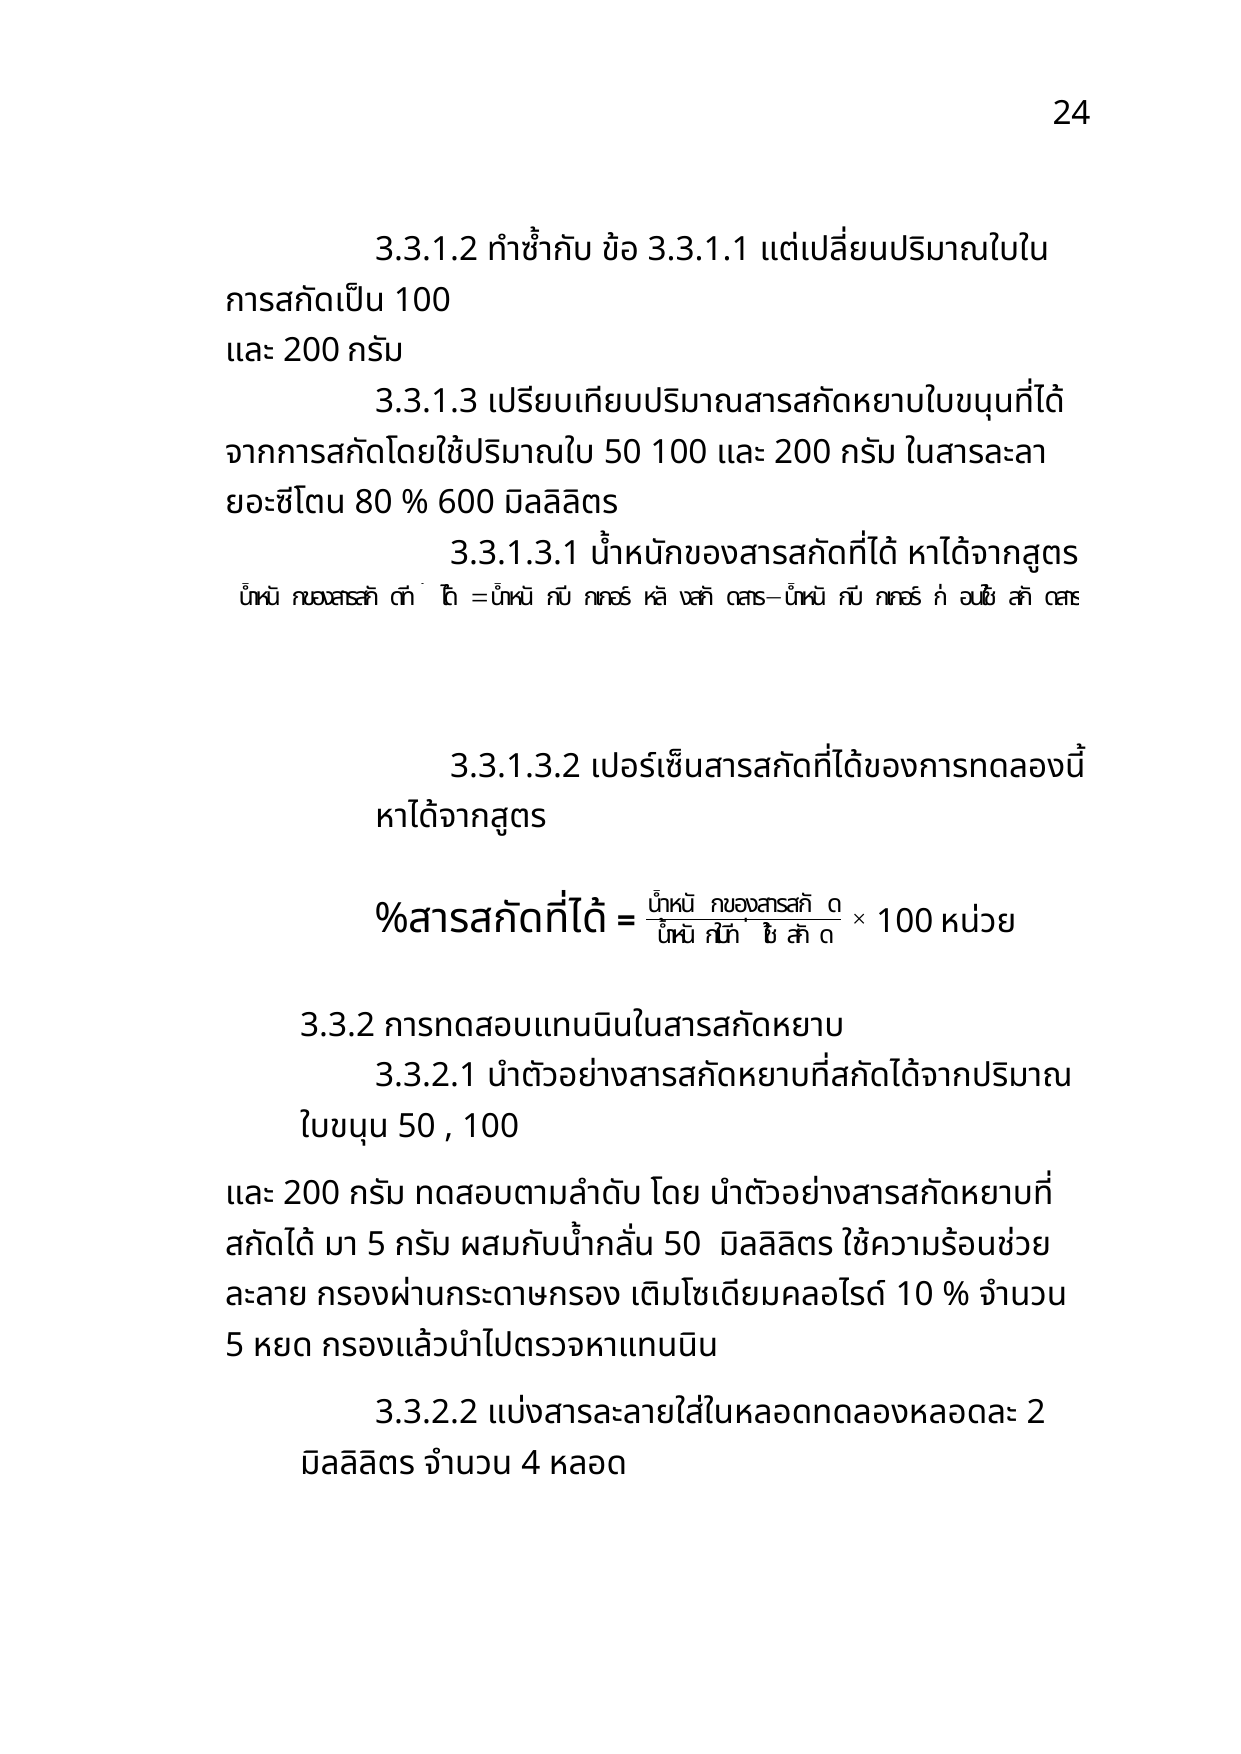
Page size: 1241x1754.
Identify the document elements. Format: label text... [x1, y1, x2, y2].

text 3.3.1.3.2 เปอร์เซ็นสารสกัดที่ได้ของการทดลองนี้หาได้จากสูตร [375, 742, 1090, 843]
text %สารสกัดที่ได้ = 100หน่วย [225, 888, 1090, 951]
text และ 200 กรัม ทดสอบตามลำดับ โดย นำตัวอย่างสารสกัดหยาบที่สกัดได้ มา 5 กรัม ผสมกับน้ำกลั่น 50 มิลลิลิตร ใช้ความร้อนช่วยละลาย กรองผ่านกระดาษกรอง เติมโซเดียมคลอไรด์ 10 % จำนวน 5 หยด กรองแล้วนำไปตรวจหาแทนนิน [225, 1169, 1090, 1371]
text 3.3.2 การทดสอบแทนนินในสารสกัดหยาบ [225, 1000, 1090, 1051]
text 3.3.1.2 ทำซ้ำกับ ข้อ 3.3.1.1 แต่เปลี่ยนปริมาณใบในการสกัดเป็น 100 [225, 225, 1090, 326]
text 3.3.1.3 เปรียบเทียบปริมาณสารสกัดหยาบใบขนุนที่ได้จากการสกัดโดยใช้ปริมาณใบ 50 100 และ 200 กรัม ในสารละลายอะซีโตน 80 % 600 มิลลิลิตร [225, 377, 1090, 529]
text 3.3.2.2 แบ่งสารละลายใส่ในหลอดทดลองหลอดละ 2 มิลลิลิตร จำนวน 4 หลอด [300, 1388, 1090, 1489]
text 3.3.2.1 นำตัวอย่างสารสกัดหยาบที่สกัดได้จากปริมาณใบขนุน 50 , 100 [300, 1051, 1090, 1152]
text และ 200กรัม [225, 326, 1090, 377]
text 3.3.1.3.1 น้ำหนักของสารสกัดที่ได้ หาได้จากสูตร [225, 529, 1090, 579]
